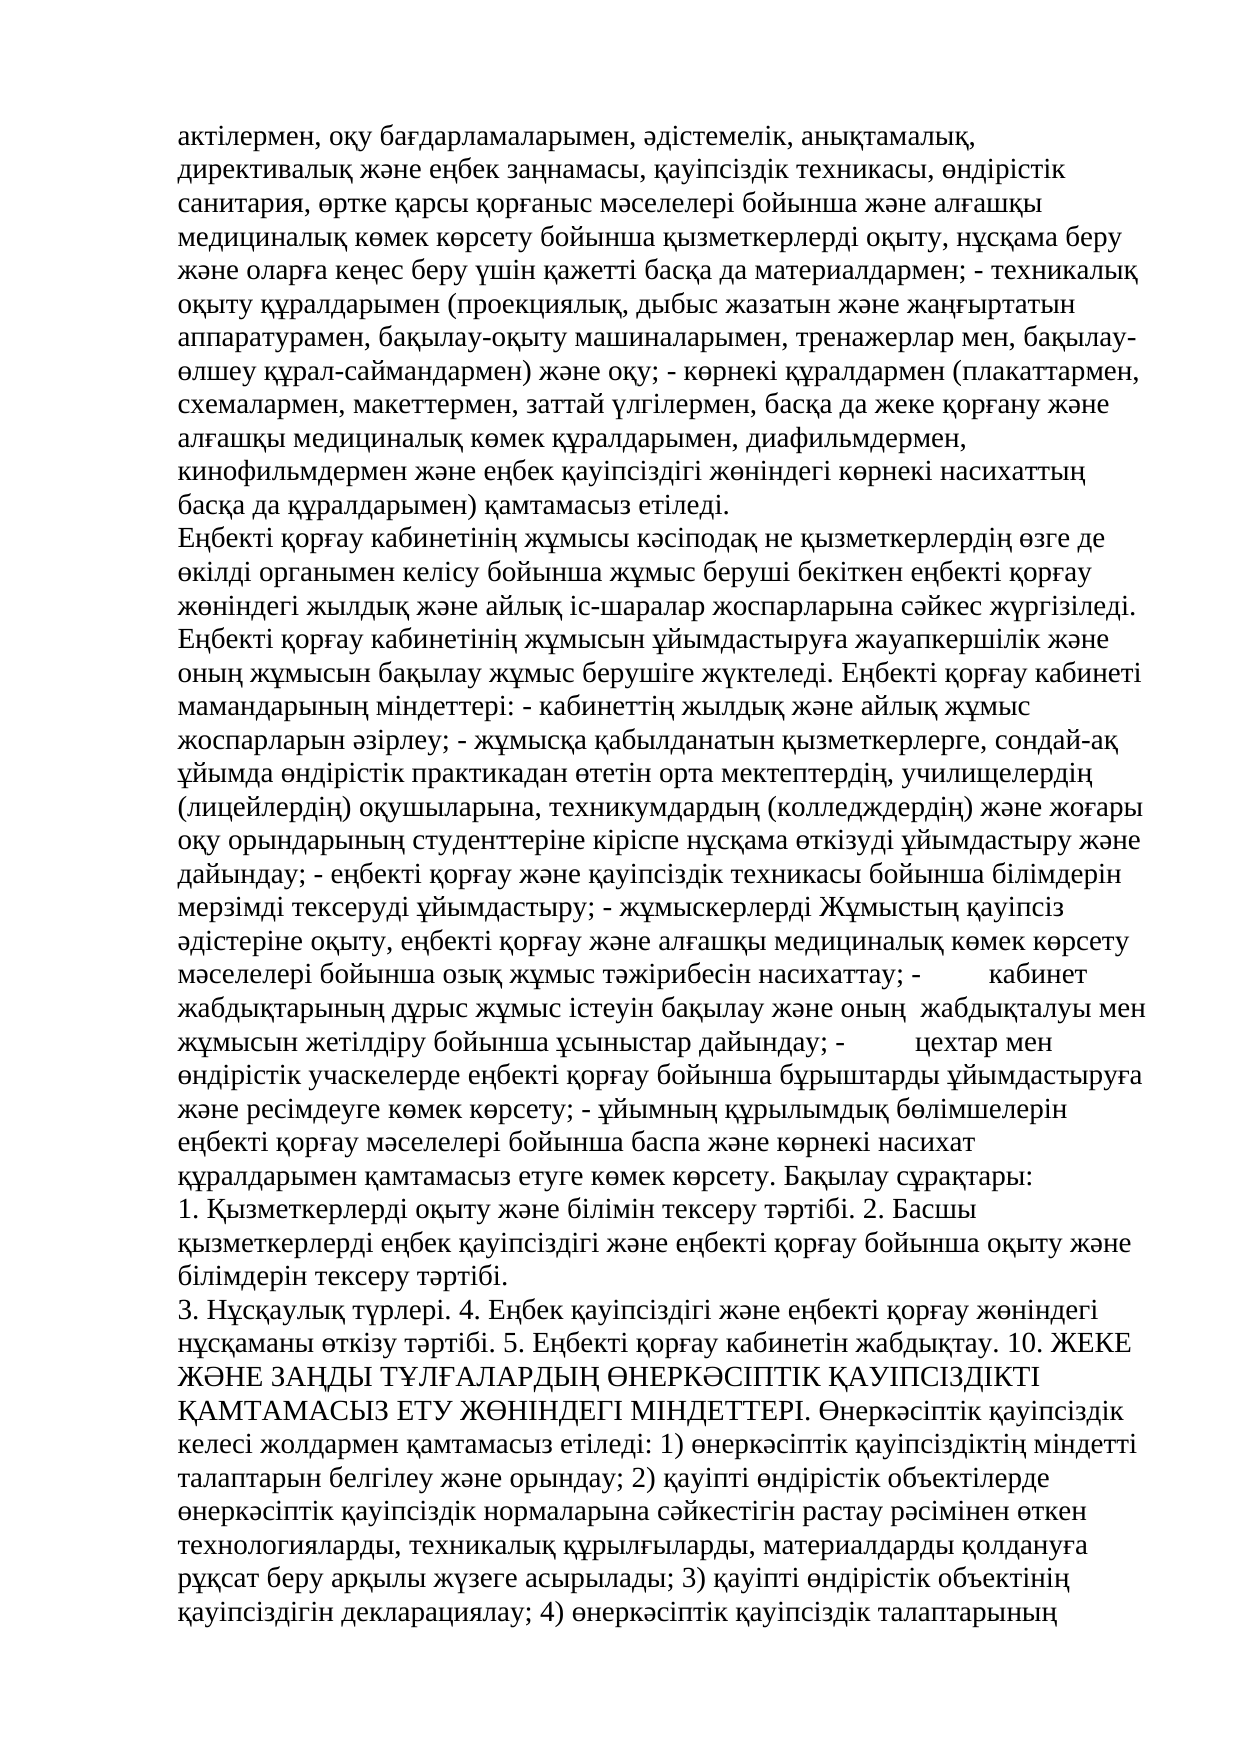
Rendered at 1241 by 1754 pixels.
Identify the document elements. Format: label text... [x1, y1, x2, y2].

text Еңбекті қорғау кабинетінің жұмысы кәсіподақ не қызметкерлердің өзге де өкілді органымен келісу бойынша жұмыс беруші бекіткен еңбекті қорғау жөніндегі жылдық және айлық іс-шаралар жоспарларына сәйкес жүргізіледі. Еңбекті қорғау кабинетінің жұмысын ұйымдастыруға жауапкершілік және оның жұмысын бақылау жұмыс берушіге жүктеледі. Еңбекті қорғау кабинеті мамандарының міндеттері: - кабинеттің жылдық және айлық жұмыс жоспарларын әзірлеу; - жұмысқа қабылданатын қызметкерлерге, сондай-ақ ұйымда өндірістік практикадан өтетін орта мектептердің, училищелердің (лицейлердің) оқушыларына, техникумдардың (колледждердің) және жоғары оқу орындарының студенттеріне кіріспе нұсқама өткізуді ұйымдастыру және дайындау; - еңбекті қорғау және қауіпсіздік техникасы бойынша білімдерін мерзімді тексеруді ұйымдастыру; - жұмыскерлерді Жұмыстың қауіпсіз әдістеріне оқыту, еңбекті қорғау және алғашқы медициналық көмек көрсету мәселелері бойынша озық жұмыс тәжірибесін насихаттау; - кабинет жабдықтарының дұрыс жұмыс істеуін бақылау және оның жабдықталуы мен жұмысын жетілдіру бойынша ұсыныстар дайындау; - цехтар мен өндірістік учаскелерде еңбекті қорғау бойынша бұрыштарды ұйымдастыруға және ресімдеуге көмек көрсету; - ұйымның құрылымдық бөлімшелерін еңбекті қорғау мәселелері бойынша баспа және көрнекі насихат құралдарымен қамтамасыз етуге көмек көрсету. Бақылау сұрақтары: [177, 521, 1152, 1191]
text 1. Қызметкерлерді оқыту және білімін тексеру тәртібі. 2. Басшы қызметкерлерді еңбек қауіпсіздігі және еңбекті қорғау бойынша оқыту және білімдерін тексеру тәртібі. [177, 1191, 1152, 1292]
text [177, 118, 1152, 521]
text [177, 1292, 1152, 1627]
